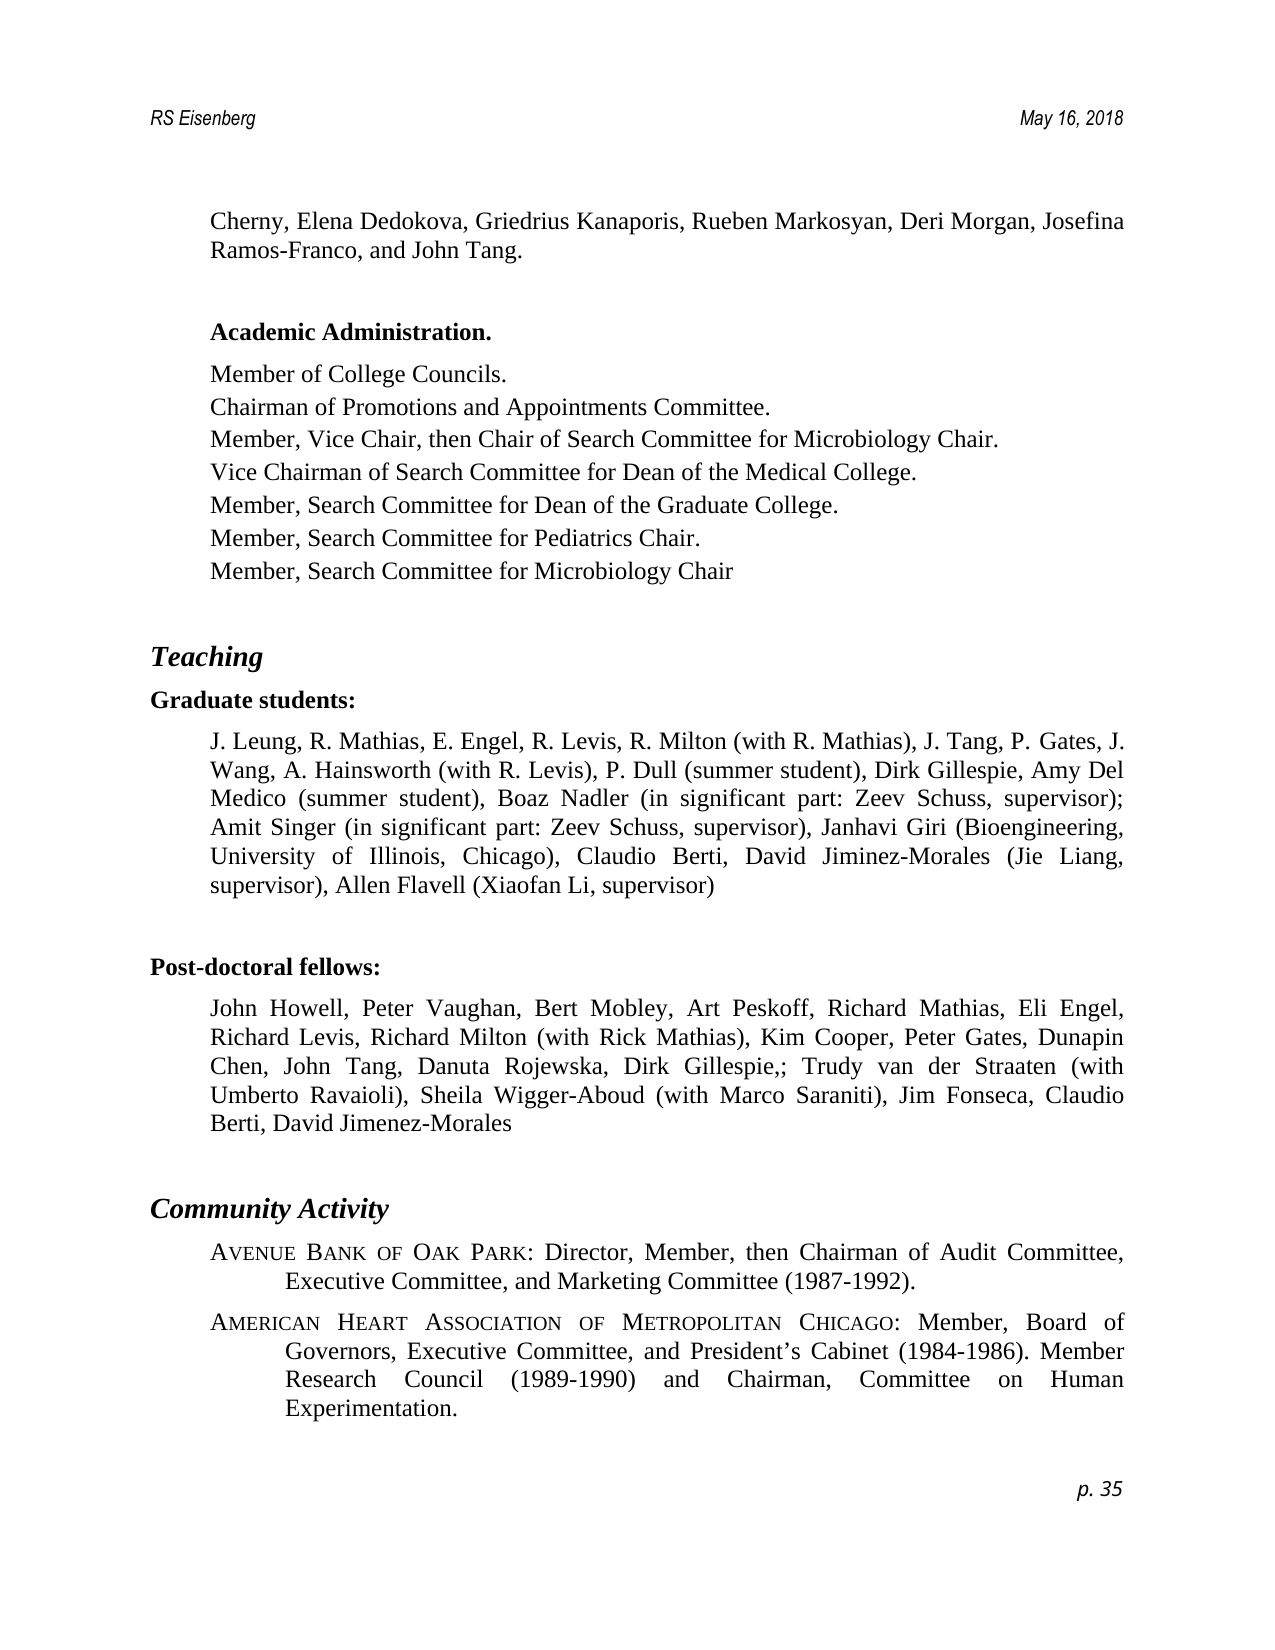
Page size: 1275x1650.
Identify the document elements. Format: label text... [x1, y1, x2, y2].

text Graduate students: [150, 685, 1125, 713]
text Member, Search Committee for Dean of the Graduate College. [210, 490, 1125, 519]
text Member, Vice Chair, then Chair of Search Committee for Microbiology Chair. [210, 424, 1125, 453]
text Chairman of Promotions and Appointments Committee. [210, 392, 1125, 420]
text Post-doctoral fellows: [150, 952, 1125, 981]
text Teaching [150, 639, 1125, 672]
text Member, Search Committee for Microbiology Chair [210, 556, 1125, 585]
text J. Leung, R. Mathias, E. Engel, R. Levis, R. Milton (with R. Mathias), J. Tang, P. Gates, J. Wang, A. Hainsworth (with R. Levis), P. Dull (summer student), Dirk Gillespie, Amy Del Medico (summer student), Boaz Nadler (in significant part: Zeev Schuss, supervisor); Amit Singer (in significant part: Zeev Schuss, supervisor), Janhavi Giri (Bioengineering, University of Illinois, Chicago), Claudio Berti, David Jiminez-Morales (Jie Liang, supervisor), Allen Flavell (Xiaofan Li, supervisor) [210, 726, 1125, 898]
text Community Activity [150, 1191, 1125, 1224]
text Vice Chairman of Search Committee for Dean of the Medical College. [210, 457, 1125, 486]
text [210, 206, 1125, 264]
text Avenue Bank of Oak Park: Director, Member, then Chairman of Audit Committee, Executive Committee, and Marketing Committee (1987-1992). [210, 1237, 1125, 1294]
text Member of College Councils. [210, 359, 1125, 387]
text John Howell, Peter Vaughan, Bert Mobley, Art Peskoff, Richard Mathias, Eli Engel, Richard Levis, Richard Milton (with Rick Mathias), Kim Cooper, Peter Gates, Dunapin Chen, John Tang, Danuta Rojewska, Dirk Gillespie,; Trudy van der Straaten (with Umberto Ravaioli), Sheila Wigger-Aboud (with Marco Saraniti), Jim Fonseca, Claudio Berti, David Jimenez-Morales [210, 993, 1125, 1137]
text American Heart Association of Metropolitan Chicago: Member, Board of Governors, Executive Committee, and President’s Cabinet (1984-1986). Member Research Council (1989-1990) and Chairman, Committee on Human Experimentation. [210, 1307, 1125, 1422]
text Academic Administration. [210, 317, 1125, 346]
text Member, Search Committee for Pediatrics Chair. [210, 523, 1125, 552]
